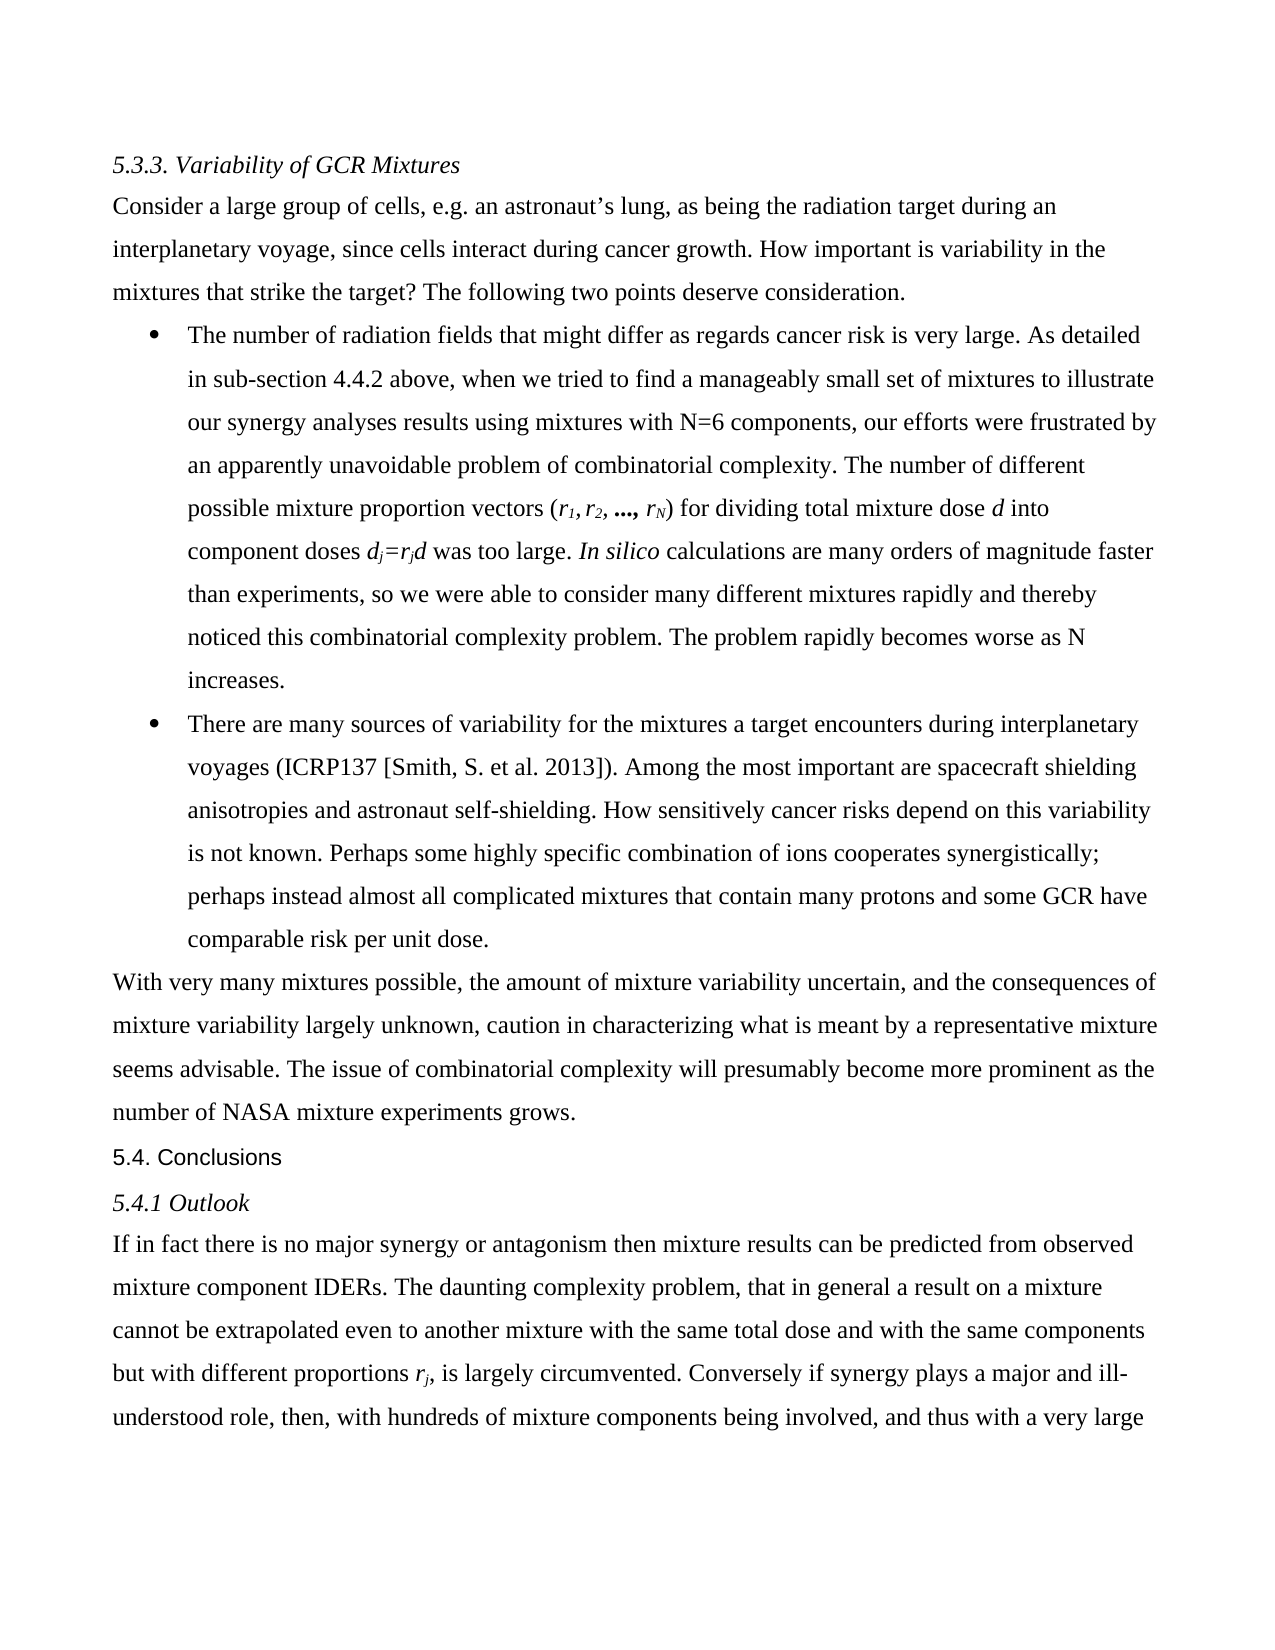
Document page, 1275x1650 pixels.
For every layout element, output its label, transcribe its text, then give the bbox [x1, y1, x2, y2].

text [112, 1229, 1162, 1430]
list The number of radiation fields that might differ as regards cancer risk is very large. As detailed in sub-section 4.4.2 above, when we tried to find a manageably small set of mixtures to illustrate our synergy analyses results using mixtures with N=6 components, our efforts were frustrated by an apparently unavoidable problem of combinatorial complexity. The number of different possible mixture proportion vectors (r1, r2, ..., rN) for dividing total mixture dose d into component doses dj=rjd was too large. In silico calculations are many orders of magnitude faster than experiments, so we were able to consider many different mixtures rapidly and thereby noticed this combinatorial complexity problem. The problem rapidly becomes worse as N increases. [150, 321, 1162, 694]
text Consider a large group of cells, e.g. an astronaut’s lung, as being the radiation target during an interplanetary voyage, since cells interact during cancer growth. How important is variability in the mixtures that strike the target? The following two points deserve consideration. [112, 191, 1162, 306]
subtitle 5.3.3. Variability of GCR Mixtures [112, 150, 1162, 179]
list With very many mixtures possible, the amount of mixture variability uncertain, and the consequences of mixture variability largely unknown, caution in characterizing what is meant by a representative mixture seems advisable. The issue of combinatorial complexity will presumably become more prominent as the number of NASA mixture experiments grows. [112, 967, 1162, 1126]
subtitle 5.4. Conclusions [112, 1144, 1162, 1171]
list There are many sources of variability for the mixtures a target encounters during interplanetary voyages (ICRP137 [Smith, S. et al. 2013]). Among the most important are spacecraft shielding anisotropies and astronaut self-shielding. How sensitively cancer risks depend on this variability is not known. Perhaps some highly specific combination of ions cooperates synergistically; perhaps instead almost all complicated mixtures that contain many protons and some GCR have comparable risk per unit dose. [150, 709, 1162, 953]
subtitle 5.4.1 Outlook [112, 1188, 1162, 1217]
